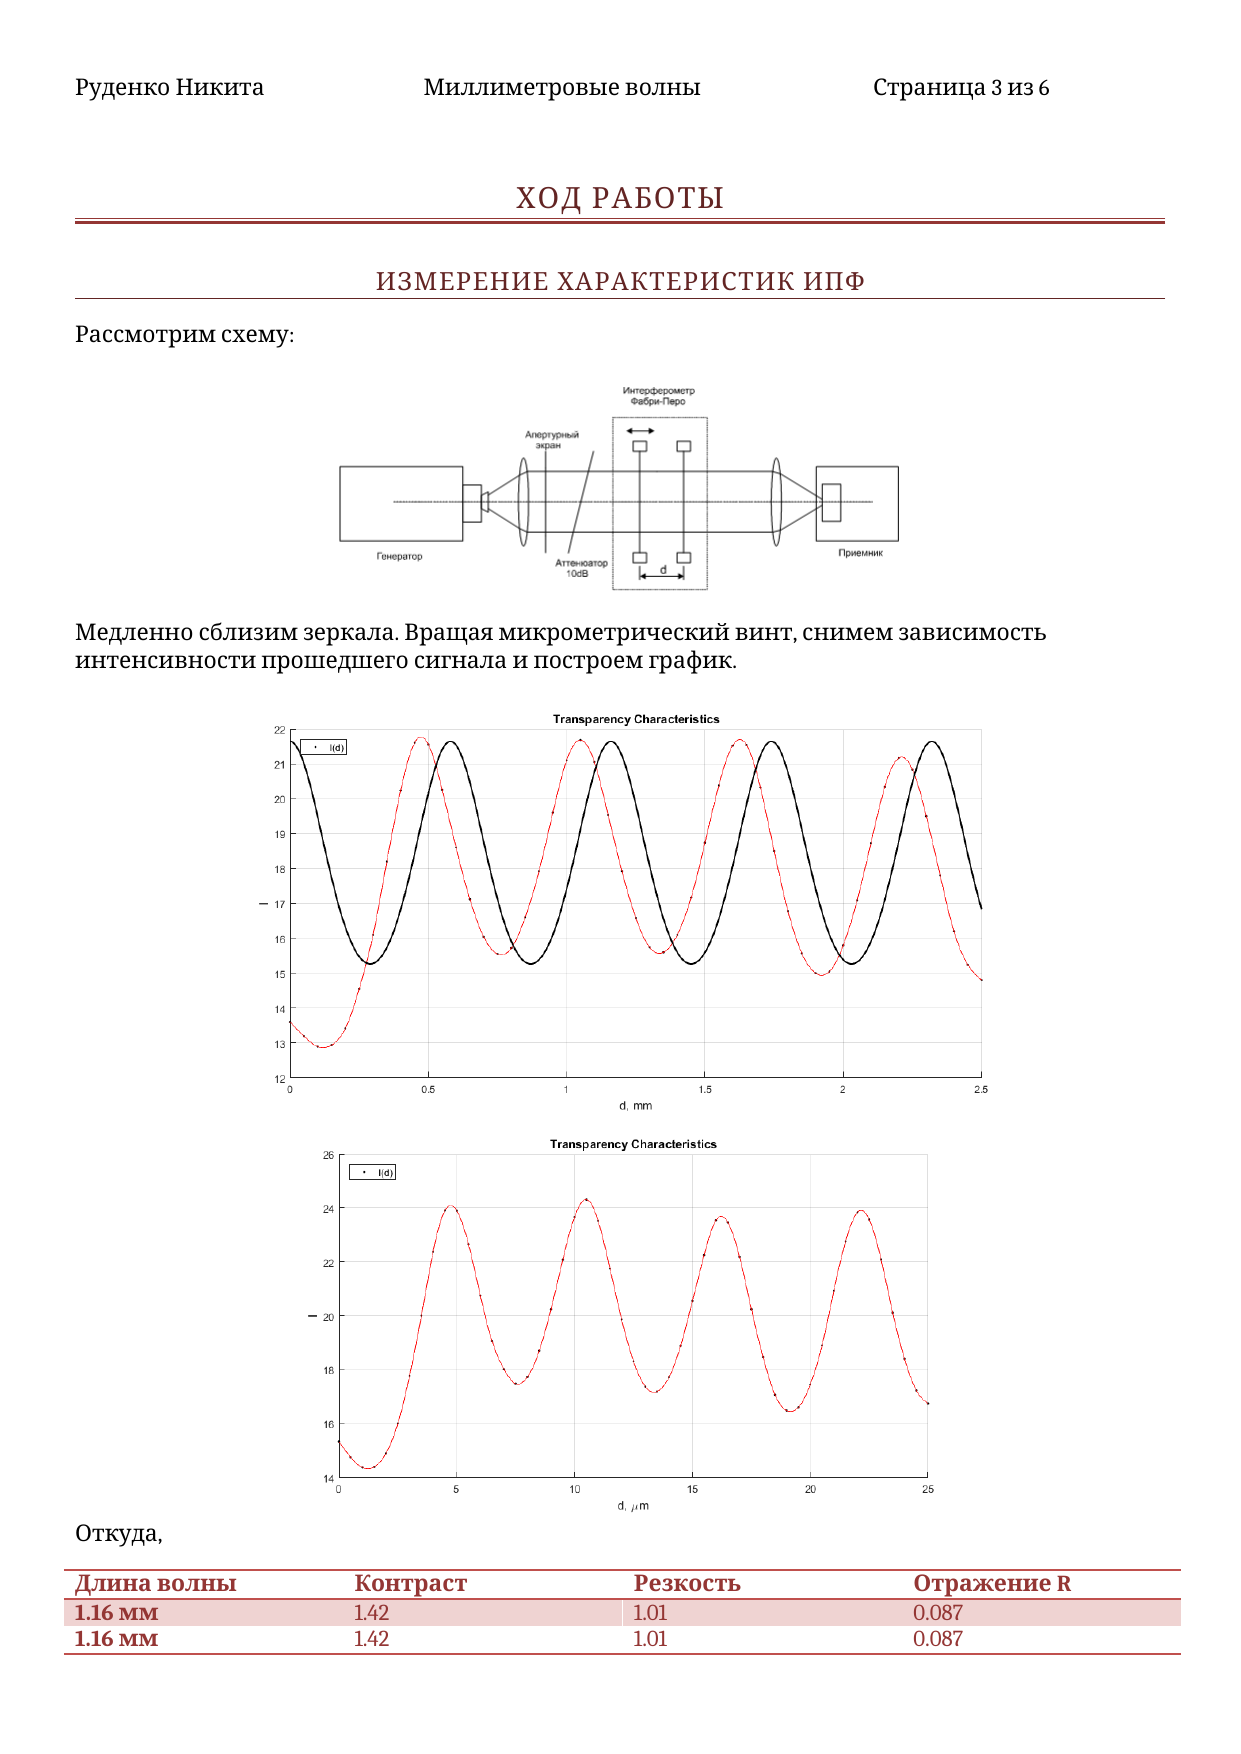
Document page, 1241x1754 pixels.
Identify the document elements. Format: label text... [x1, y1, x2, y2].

subtitle Измерение характеристик ИПФ [75, 267, 1165, 298]
table_cell 1.01 [623, 1600, 902, 1626]
picture [240, 1125, 1000, 1519]
table_header Отражение R [902, 1571, 1181, 1598]
table_cell 1.42 [343, 1626, 622, 1652]
table_cell 0.087 [902, 1600, 1181, 1626]
table_header [64, 370, 1176, 620]
subtitle Ход работы [75, 182, 1165, 218]
text Откуда, [75, 1521, 1165, 1547]
table_cell 1.16 мм [64, 1600, 343, 1626]
table_header Резкость [623, 1571, 902, 1598]
picture [174, 696, 1066, 1122]
table_header [64, 696, 1176, 1124]
table_cell 1.16 мм [64, 1626, 343, 1652]
table_cell 1.01 [623, 1626, 902, 1652]
table_header Длина волны [64, 1571, 343, 1598]
table_cell [64, 1124, 1176, 1521]
table_cell 0.087 [902, 1626, 1181, 1652]
table_header Контраст [343, 1571, 622, 1598]
table_cell 1.42 [343, 1600, 622, 1626]
text Медленно сблизим зеркала. Вращая микрометрический винт, снимем зависимость интенсивности прошедшего сигнала и построем график. [75, 620, 1165, 674]
picture [328, 370, 912, 617]
text Рассмотрим схему: [75, 322, 1165, 348]
